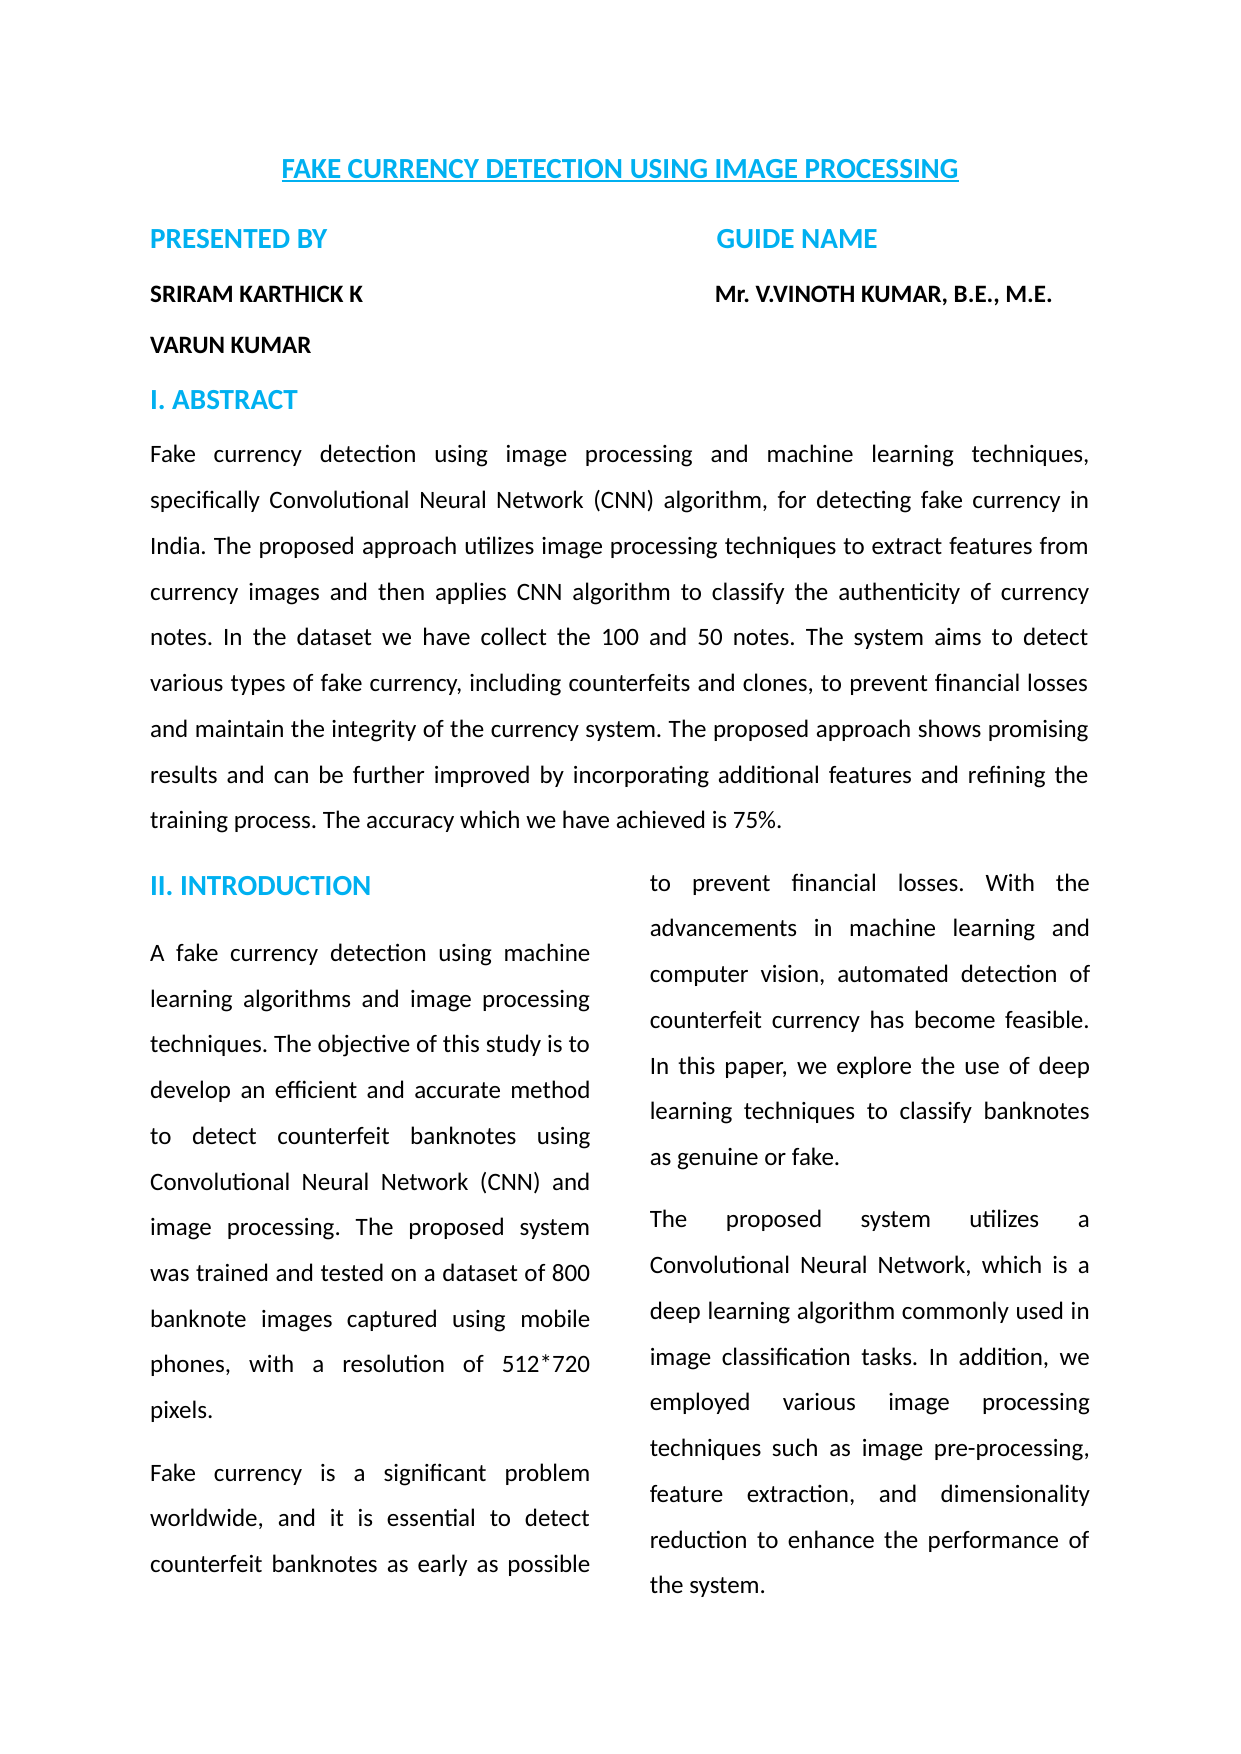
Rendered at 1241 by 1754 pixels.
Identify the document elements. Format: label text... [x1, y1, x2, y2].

text A fake currency detection using machine learning algorithms and image processing techniques. The objective of this study is to develop an efficient and accurate method to detect counterfeit banknotes using Convolutional Neural Network (CNN) and image processing. The proposed system was trained and tested on a dataset of 800 banknote images captured using mobile phones, with a resolution of 512*720 pixels. [150, 937, 591, 1425]
text VARUN KUMAR [150, 329, 1090, 360]
text The proposed system utilizes a Convolutional Neural Network, which is a deep learning algorithm commonly used in image classification tasks. In addition, we employed various image processing techniques such as image pre-processing, feature extraction, and dimensionality reduction to enhance the performance of the system. [649, 1204, 1090, 1600]
text Fake currency detection using image processing and machine learning techniques, specifically Convolutional Neural Network (CNN) algorithm, for detecting fake currency in India. The proposed approach utilizes image processing techniques to extract features from currency images and then applies CNN algorithm to classify the authenticity of currency notes. In the dataset we have collect the 100 and 50 notes. The system aims to detect various types of fake currency, including counterfeits and clones, to prevent financial losses and maintain the integrity of the currency system. The proposed approach shows promising results and can be further improved by incorporating additional features and refining the training process. The accuracy which we have achieved is 75%. [150, 439, 1090, 835]
text Fake currency is a significant problem worldwide, and it is essential to detect counterfeit banknotes as early as possible to prevent financial losses. With the advancements in machine learning and computer vision, automated detection of counterfeit currency has become feasible. In this paper, we explore the use of deep learning techniques to classify banknotes as genuine or fake. [150, 1457, 591, 1579]
text Fake currency is a significant problem worldwide, and it is essential to detect counterfeit banknotes as early as possible to prevent financial losses. With the advancements in machine learning and computer vision, automated detection of counterfeit currency has become feasible. In this paper, we explore the use of deep learning techniques to classify banknotes as genuine or fake. [649, 867, 1090, 1172]
text I. ABSTRACT [150, 381, 1090, 417]
text FAKE CURRENCY DETECTION USING IMAGE PROCESSING [150, 150, 1090, 186]
text PRESENTED BY GUIDE NAME [150, 220, 1090, 256]
text SRIRAM KARTHICK K Mr. V.VINOTH KUMAR, B.E., M.E. [150, 278, 1090, 308]
text II. INTRODUCTION [150, 867, 591, 902]
